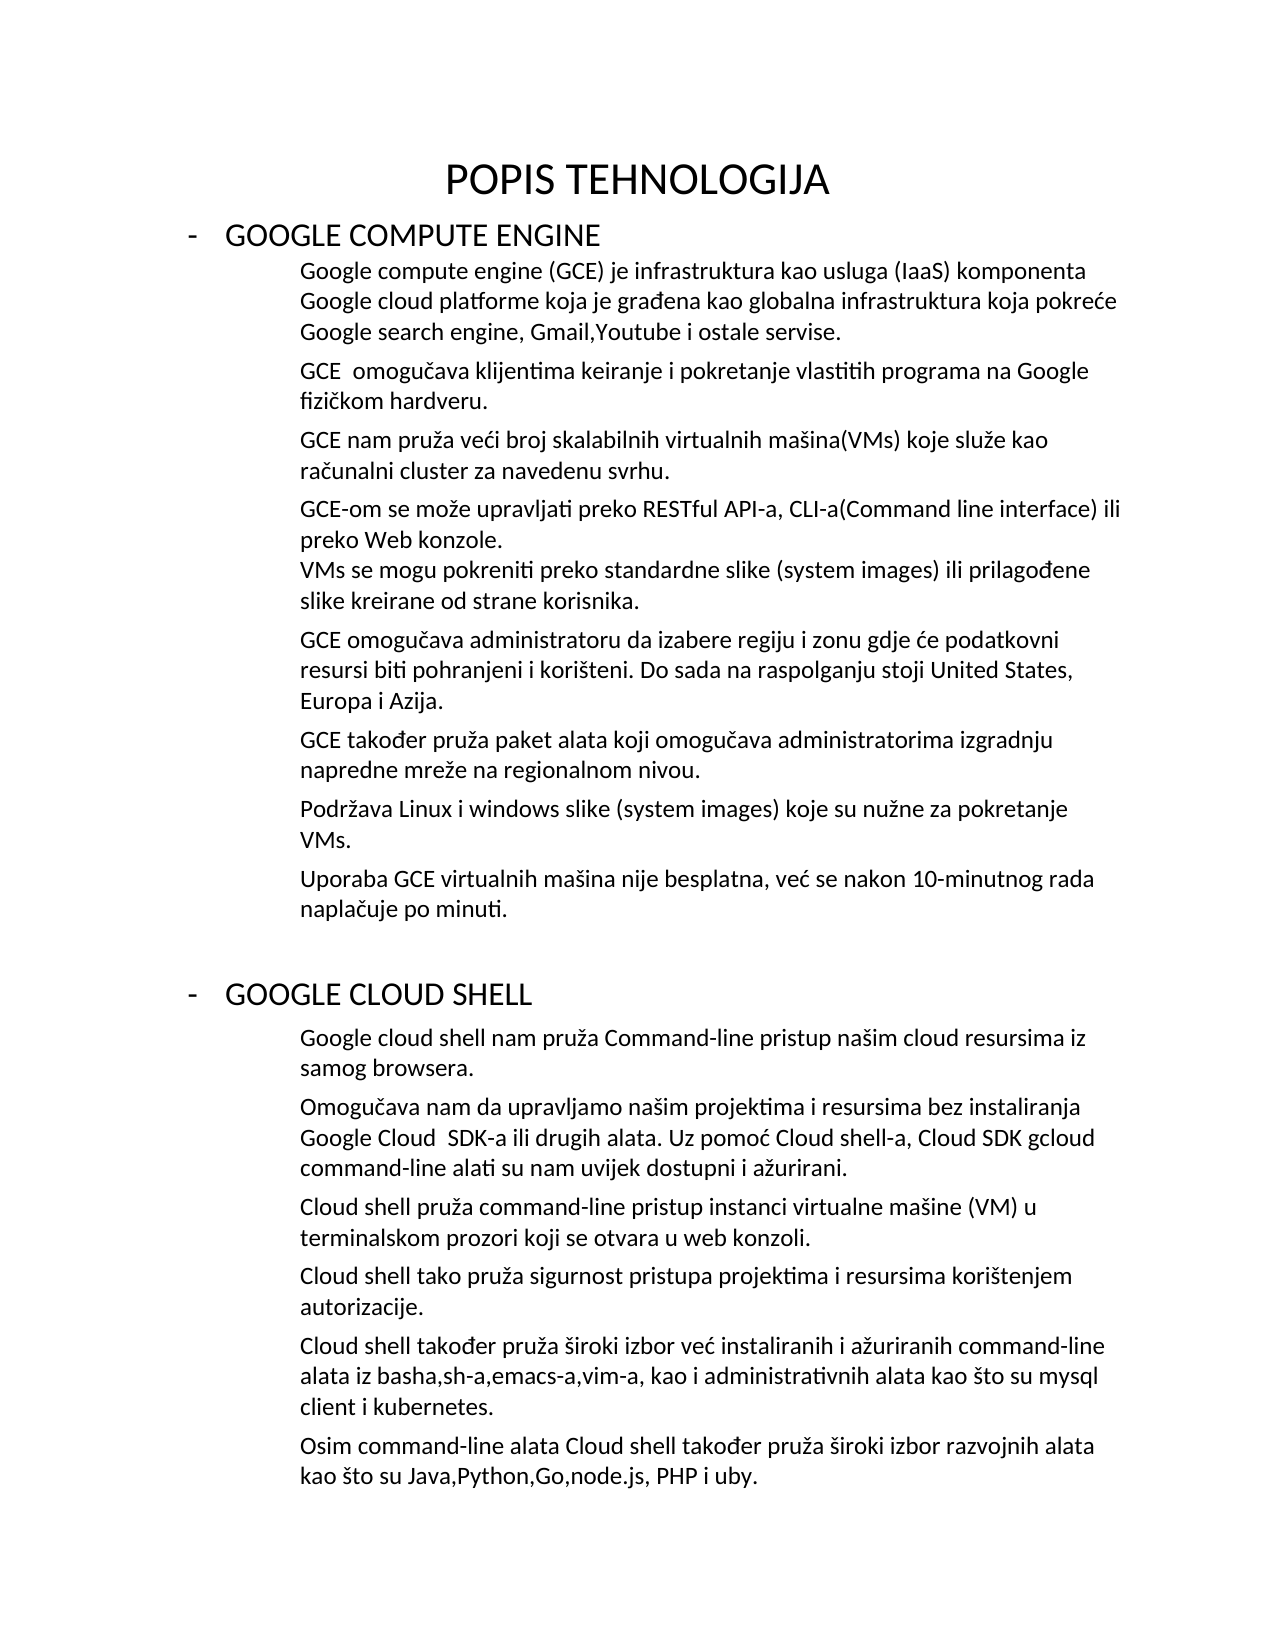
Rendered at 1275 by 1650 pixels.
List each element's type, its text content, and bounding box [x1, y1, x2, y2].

list GOOGLE CLOUD SHELL [187, 973, 1125, 1013]
text Cloud shell također pruža široki izbor već instaliranih i ažuriranih command-line alata iz basha,sh-a,emacs-a,vim-a, kao i administrativnih alata kao što su mysql client i kubernetes. [300, 1330, 1125, 1421]
text Osim command-line alata Cloud shell također pruža široki izbor razvojnih alata kao što su Java,Python,Go,node.js, PHP i uby. [300, 1430, 1125, 1491]
list GCE-om se može upravljati preko RESTful API-a, CLI-a(Command line interface) ili preko Web konzole. [300, 494, 1125, 555]
text GCE također pruža paket alata koji omogučava administratorima izgradnju napredne mreže na regionalnom nivou. [300, 724, 1125, 785]
text Cloud shell pruža command-line pristup instanci virtualne mašine (VM) u terminalskom prozori koji se otvara u web konzoli. [300, 1191, 1125, 1252]
text GCE omogučava administratoru da izabere regiju i zonu gdje će podatkovni resursi biti pohranjeni i korišteni. Do sada na raspolganju stoji United States, Europa i Azija. [300, 624, 1125, 716]
text Omogučava nam da upravljamo našim projektima i resursima bez instaliranja Google Cloud SDK-a ili drugih alata. Uz pomoć Cloud shell-a, Cloud SDK gcloud command-line alati su nam uvijek dostupni i ažurirani. [300, 1091, 1125, 1183]
text Google cloud shell nam pruža Command-line pristup našim cloud resursima iz samog browsera. [300, 1022, 1125, 1083]
list VMs se mogu pokreniti preko standardne slike (system images) ili prilagođene slike kreirane od strane korisnika. [300, 555, 1125, 616]
text GCE omogučava klijentima keiranje i pokretanje vlastitih programa na Google fizičkom hardveru. [300, 355, 1125, 416]
list Google compute engine (GCE) je infrastruktura kao usluga (IaaS) komponenta Google cloud platforme koja je građena kao globalna infrastruktura koja pokreće Google search engine, Gmail,Youtube i ostale servise. [300, 255, 1125, 347]
text Cloud shell tako pruža sigurnost pristupa projektima i resursima korištenjem autorizacije. [300, 1261, 1125, 1322]
list GOOGLE COMPUTE ENGINE [187, 214, 1125, 255]
text GCE nam pruža veći broj skalabilnih virtualnih mašina(VMs) koje služe kao računalni cluster za navedenu svrhu. [300, 424, 1125, 485]
text POPIS TEHNOLOGIJA [150, 150, 1125, 206]
text Podržava Linux i windows slike (system images) koje su nužne za pokretanje VMs. [300, 793, 1125, 854]
text Uporaba GCE virtualnih mašina nije besplatna, već se nakon 10-minutnog rada naplačuje po minuti. [300, 863, 1125, 924]
